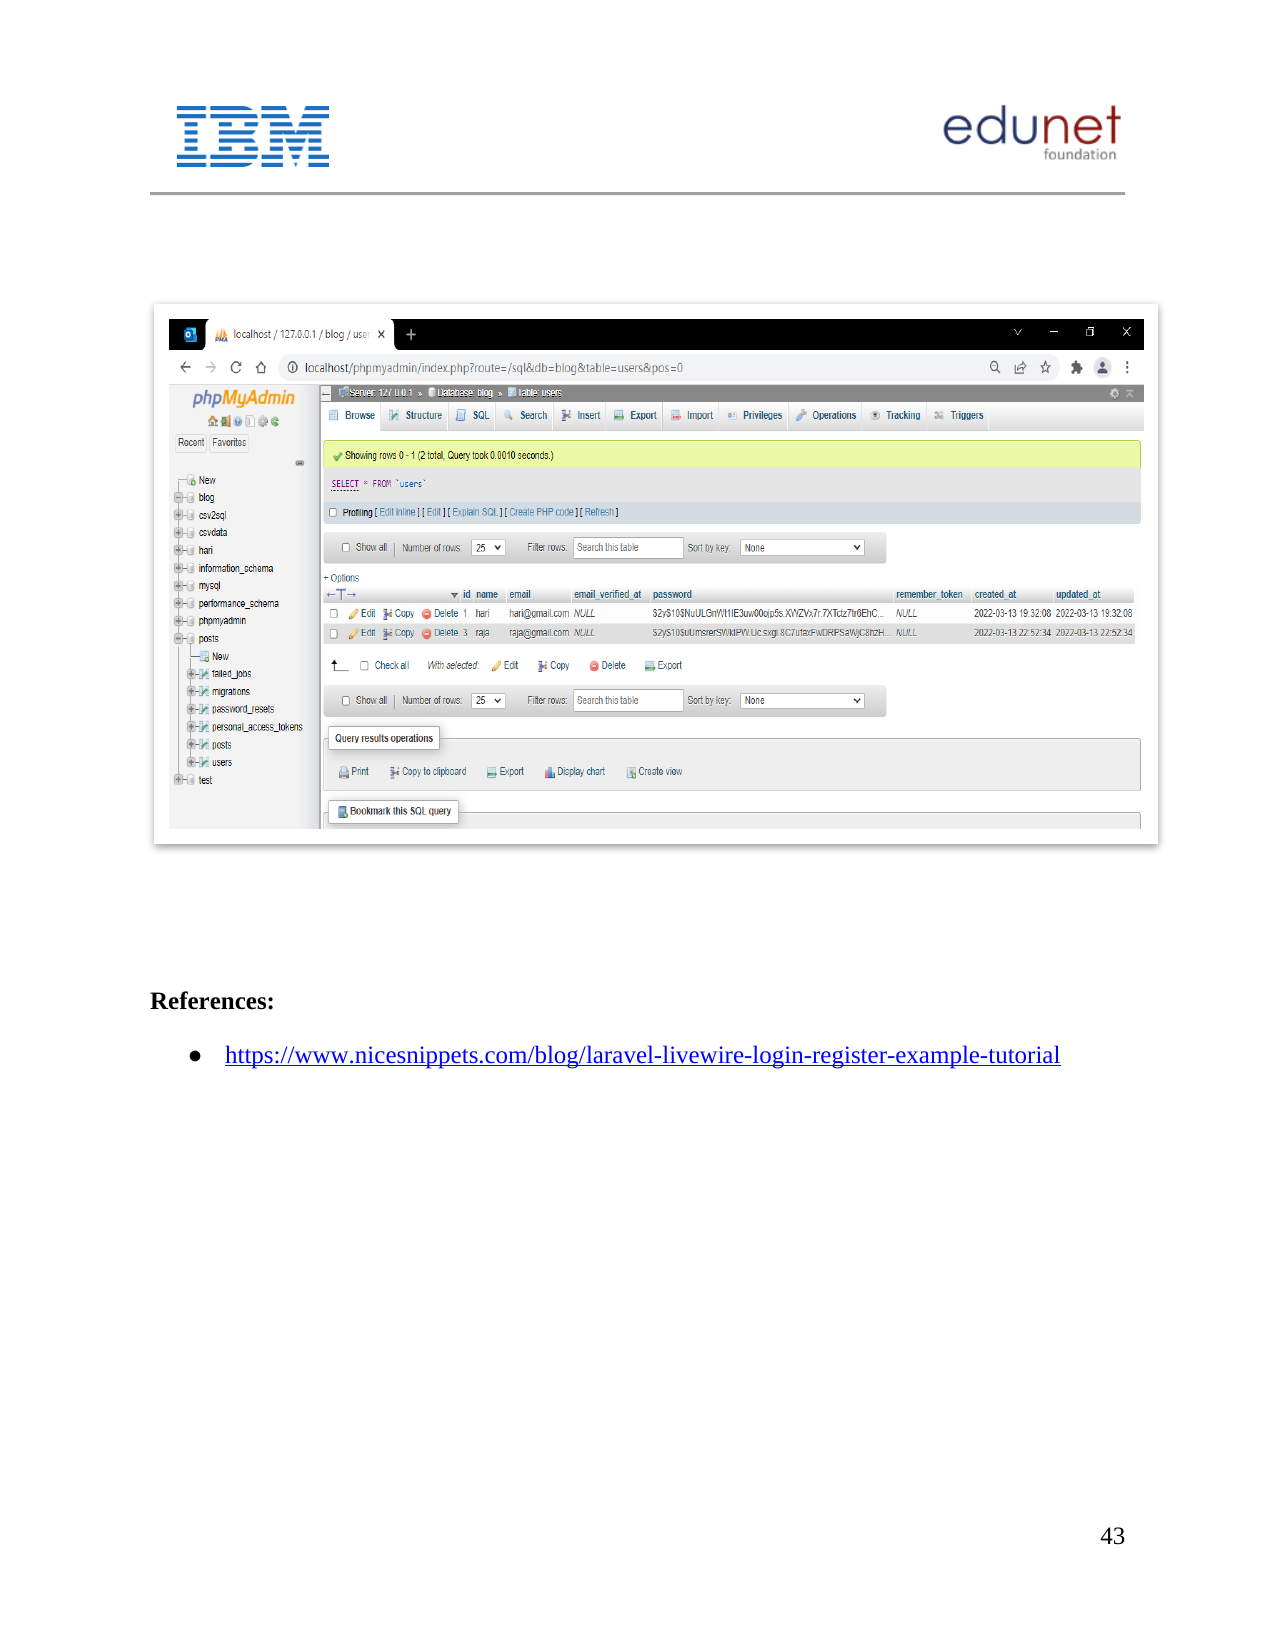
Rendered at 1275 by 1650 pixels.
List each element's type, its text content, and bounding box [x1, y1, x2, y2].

picture [176, 106, 329, 167]
picture [941, 95, 1125, 167]
text References: [150, 986, 1125, 1014]
list https://www.nicesnippets.com/blog/laravel-livewire-login-register-example-tutorial [187, 1040, 1125, 1068]
picture [169, 319, 1144, 829]
